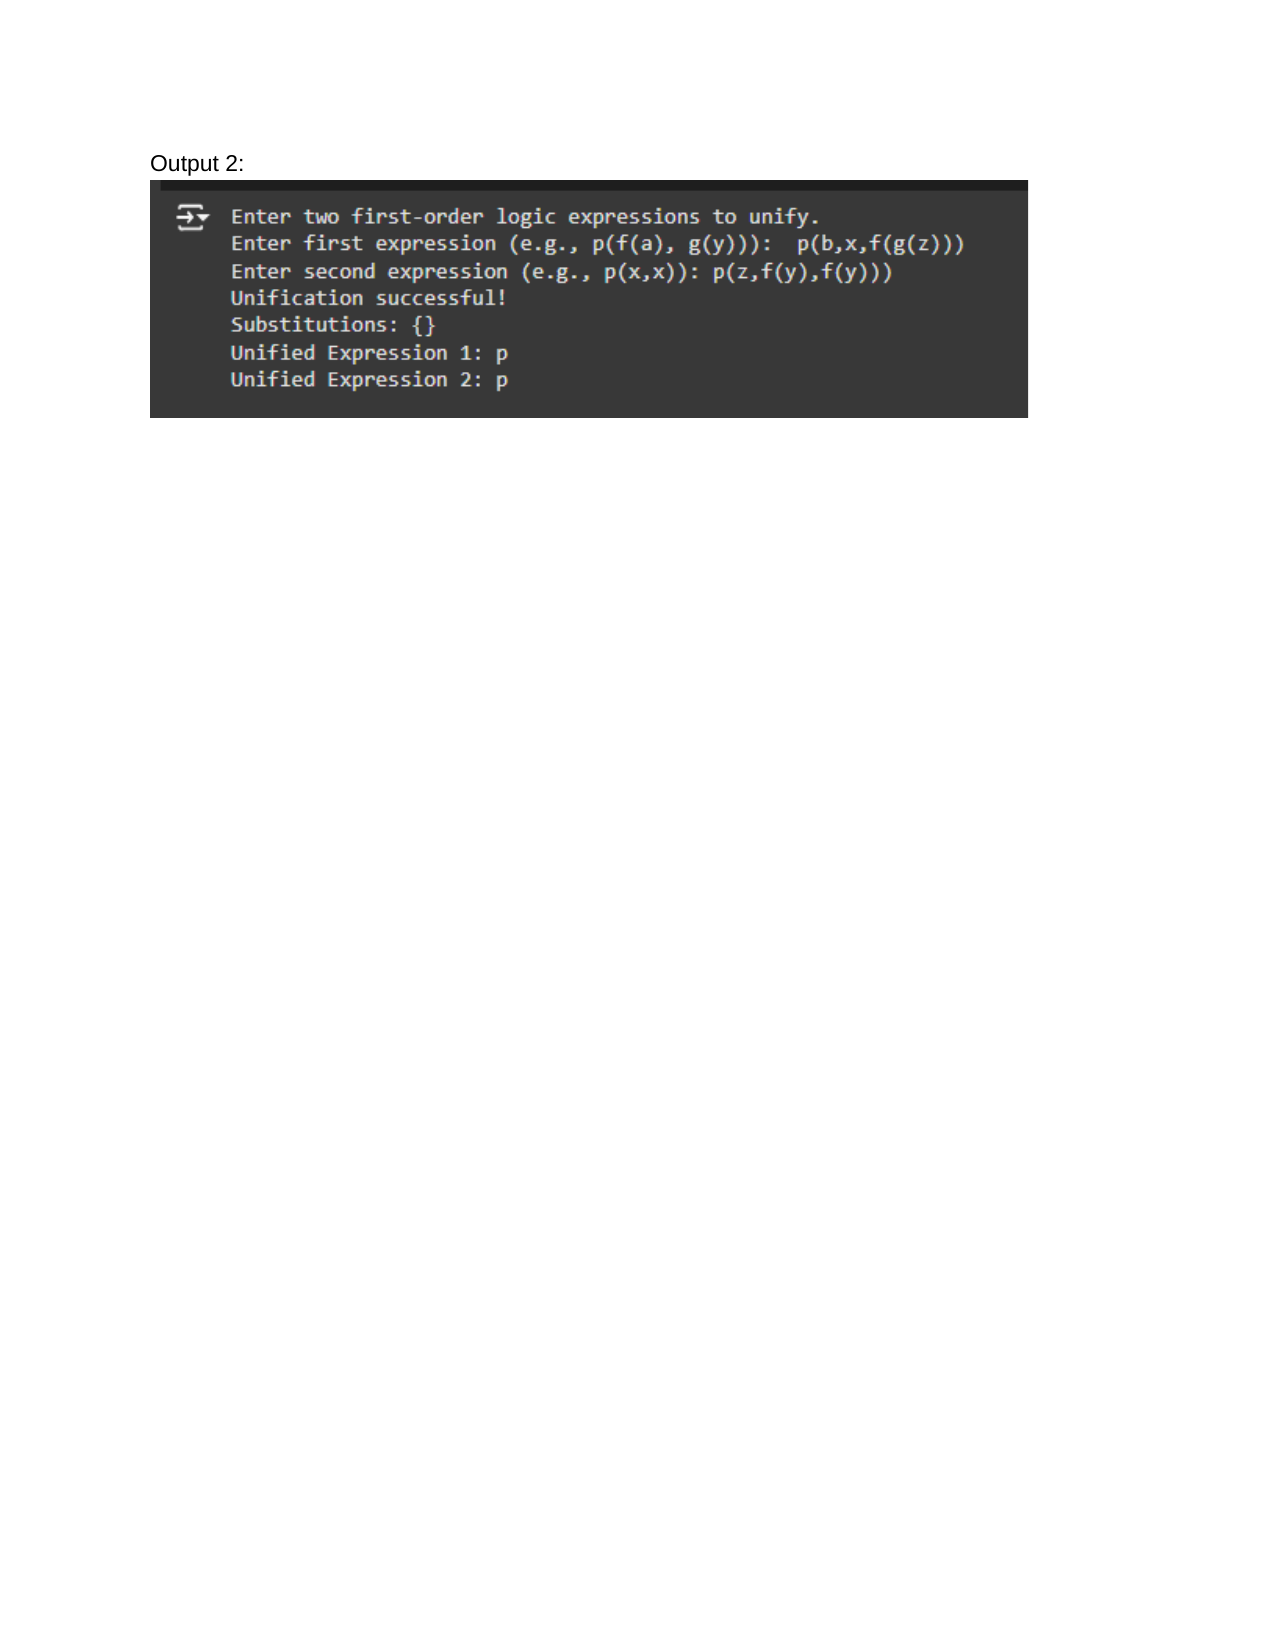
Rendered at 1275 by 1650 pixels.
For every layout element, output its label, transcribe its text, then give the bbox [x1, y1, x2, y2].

picture [150, 180, 1029, 418]
text Output 2: [150, 150, 1125, 176]
